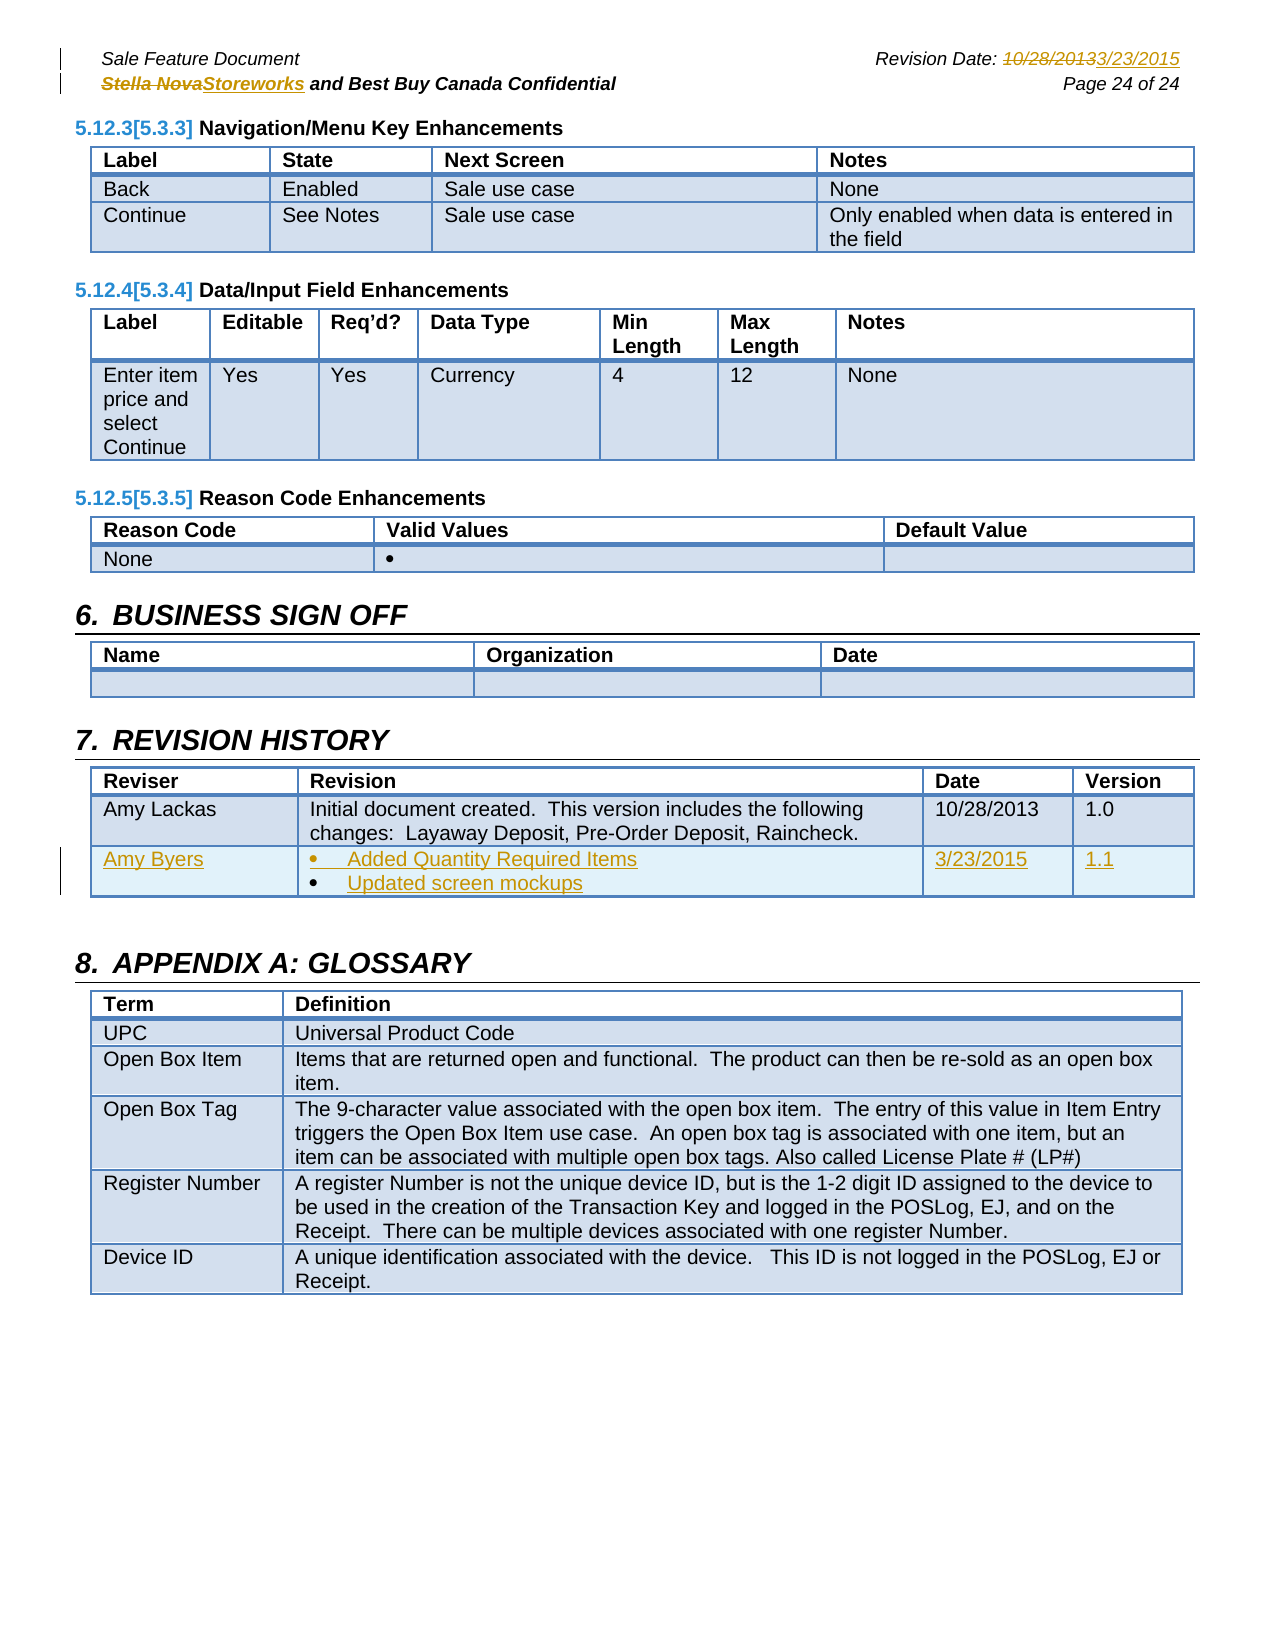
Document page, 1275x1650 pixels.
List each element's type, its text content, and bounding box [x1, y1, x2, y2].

table_header Max Length [719, 310, 835, 358]
table_cell Register Number [92, 1171, 282, 1242]
table_cell Only enabled when data is entered in the field [818, 203, 1193, 251]
table_header Reviser [92, 769, 297, 792]
table_cell See Notes [271, 203, 431, 251]
table_header Valid Values [375, 518, 883, 542]
table_header Label [92, 310, 209, 358]
table_cell None [837, 363, 1193, 459]
table_cell Initial document created. This version includes the following changes: Layaway Deposit, Pre-Order Deposit, Raincheck. [299, 797, 922, 845]
table_header Data Type [419, 310, 599, 358]
subtitle Revision History [75, 723, 1200, 759]
table_header Date [924, 769, 1072, 792]
table_header Version [1074, 769, 1193, 792]
table_header Date [822, 643, 1193, 667]
subtitle Data/Input Field Enhancements [75, 278, 1200, 302]
table_cell Open Box Item [92, 1047, 282, 1094]
table_cell [475, 672, 820, 696]
table_header Min Length [601, 310, 717, 358]
subtitle Appendix A: Glossary [75, 946, 1200, 982]
table_cell Enabled [271, 177, 431, 201]
table_cell Continue [92, 203, 269, 251]
table_cell 10/28/2013 [924, 797, 1072, 845]
table_header Revision [299, 769, 922, 792]
table_cell A unique identification associated with the device. This ID is not logged in the POSLog, EJ or Receipt. [284, 1245, 1181, 1292]
table_cell [885, 547, 1193, 571]
table_header Term [92, 992, 282, 1016]
table_cell [92, 672, 473, 696]
table_cell 12 [719, 363, 835, 459]
table_cell Universal Product Code [284, 1021, 1181, 1044]
table_cell None [92, 547, 373, 571]
table_cell 1.0 [1074, 797, 1193, 845]
table_header Notes [818, 148, 1193, 172]
table_header Name [92, 643, 473, 667]
table_cell Back [92, 177, 269, 201]
table_header Reason Code [92, 518, 373, 542]
table_cell Currency [419, 363, 599, 459]
table_cell Sale use case [433, 203, 816, 251]
table_header Notes [837, 310, 1193, 358]
table_header Label [92, 148, 269, 172]
subtitle Business Sign Off [75, 598, 1200, 633]
subtitle Navigation/Menu Key Enhancements [75, 116, 1200, 140]
table_cell None [818, 177, 1193, 201]
subtitle Reason Code Enhancements [75, 486, 1200, 510]
table_header Organization [475, 643, 820, 667]
table_cell Open Box Tag [92, 1097, 282, 1168]
table_cell Enter item price and select Continue [92, 363, 209, 459]
table_header Definition [284, 992, 1181, 1016]
table_header State [271, 148, 431, 172]
table_cell [822, 672, 1193, 696]
table_cell Sale use case [433, 177, 816, 201]
table_header Next Screen [433, 148, 816, 172]
table_cell Device ID [92, 1245, 282, 1292]
table_cell [375, 547, 883, 571]
table_cell Yes [211, 363, 318, 459]
table_cell The 9-character value associated with the open box item. The entry of this value in Item Entry triggers the Open Box Item use case. An open box tag is associated with one item, but an item can be associated with multiple open box tags. Also called License Plate # (LP#) [284, 1097, 1181, 1168]
table_cell Items that are returned open and functional. The product can then be re-sold as an open box item. [284, 1047, 1181, 1094]
table_header Req’d? [320, 310, 417, 358]
table_cell Amy Lackas [92, 797, 297, 845]
table_header Default Value [885, 518, 1193, 542]
table_cell Yes [320, 363, 417, 459]
table_header Editable [211, 310, 318, 358]
table_cell 4 [601, 363, 717, 459]
table_cell A register Number is not the unique device ID, but is the 1-2 digit ID assigned to the device to be used in the creation of the Transaction Key and logged in the POSLog, EJ, and on the Receipt. There can be multiple devices associated with one register Number. [284, 1171, 1181, 1242]
table_cell UPC [92, 1021, 282, 1044]
